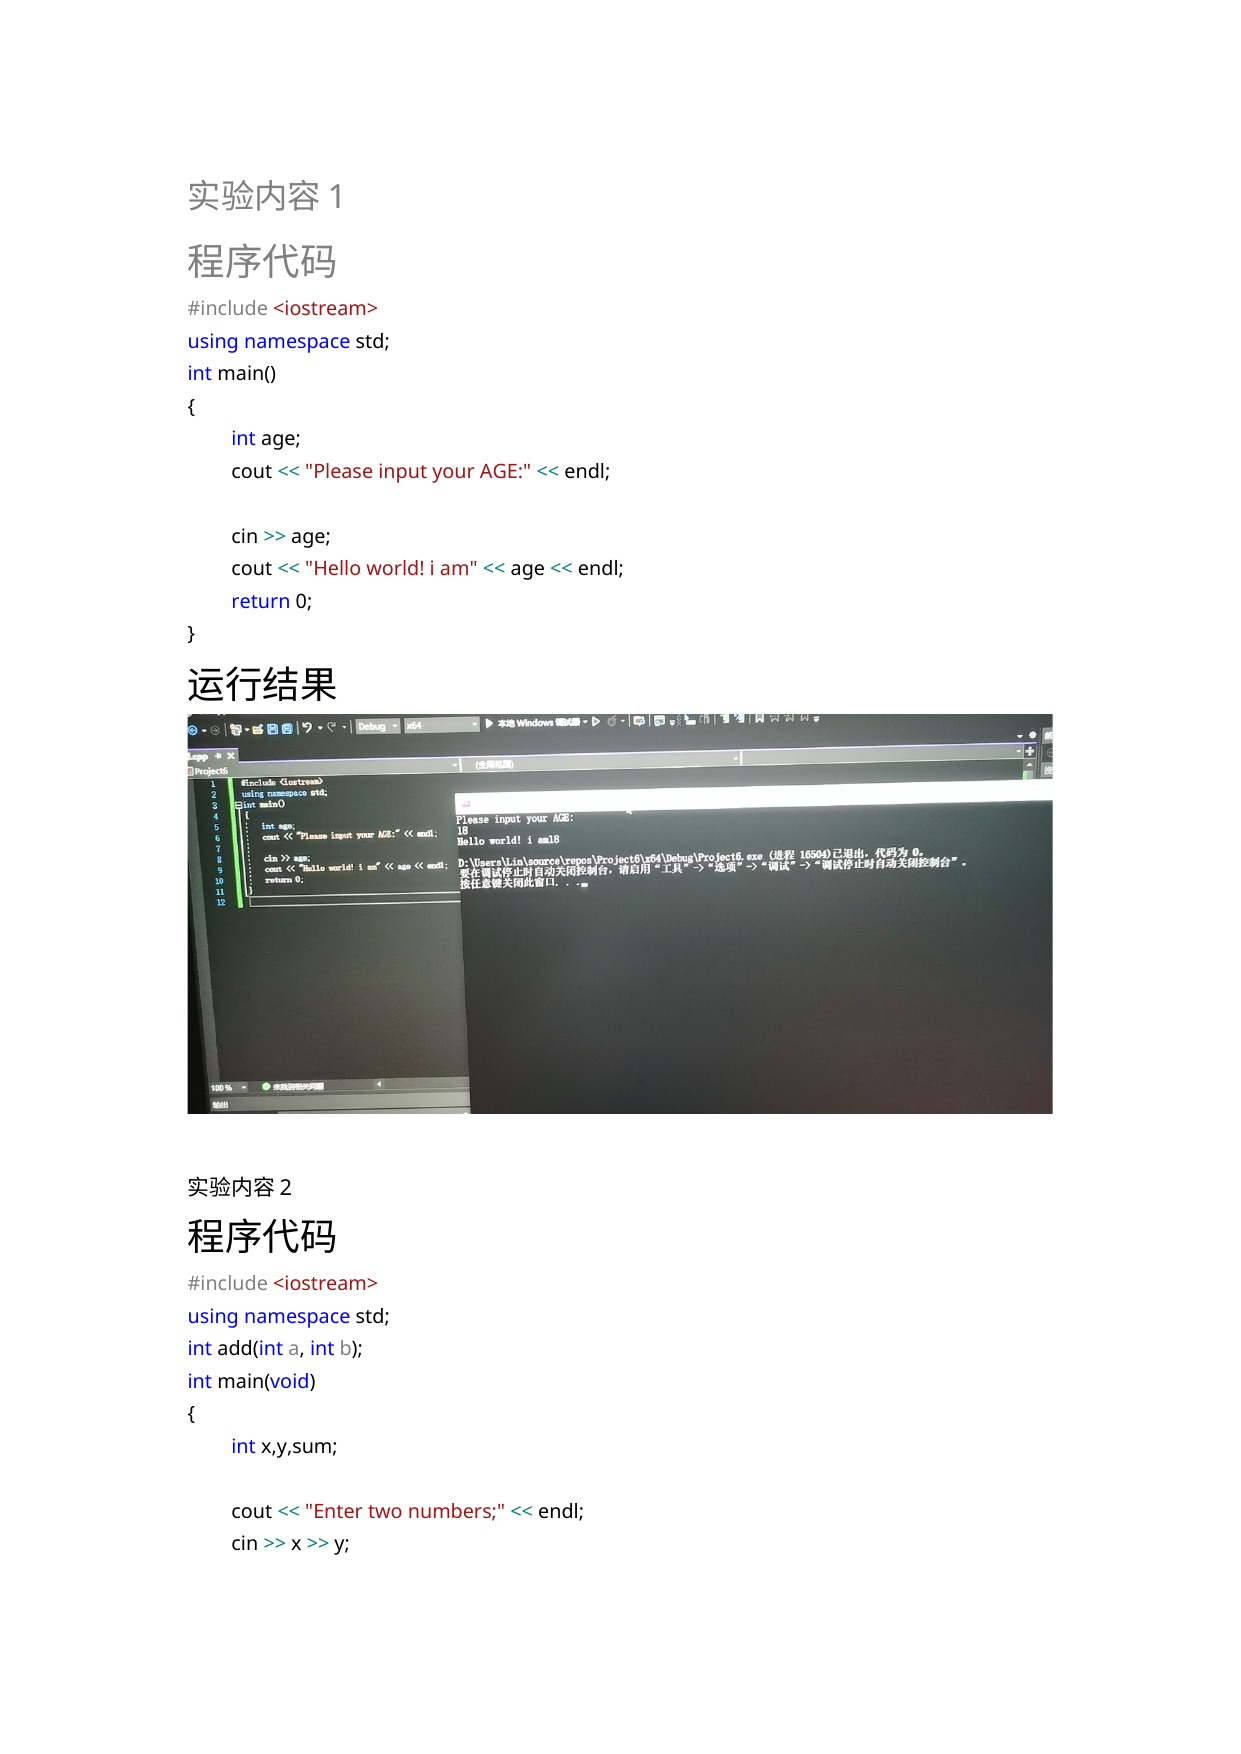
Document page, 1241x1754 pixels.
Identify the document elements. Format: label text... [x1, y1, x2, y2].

text 程序代码 [187, 227, 1053, 292]
text 运行结果 [187, 649, 1053, 714]
text int add(int a, int b); [187, 1332, 1053, 1364]
text } [187, 617, 1053, 649]
text { [187, 389, 1053, 422]
picture [187, 714, 1053, 1114]
text int x,y,sum; [187, 1429, 1053, 1462]
text cin >> x >> y; [187, 1527, 1053, 1559]
text cin >> age; [187, 519, 1053, 552]
text 程序代码 [187, 1202, 1053, 1267]
text cout << "Hello world! i am" << age << endl; [187, 552, 1053, 584]
text cout << "Please input your AGE:" << endl; [187, 454, 1053, 487]
text using namespace std; [187, 1299, 1053, 1332]
text 实验内容2 [187, 1169, 1053, 1202]
text return 0; [187, 584, 1053, 617]
text #include <iostream> [187, 292, 1053, 324]
text int age; [187, 422, 1053, 454]
text { [187, 1397, 1053, 1429]
text using namespace std; [187, 324, 1053, 357]
text #include <iostream> [187, 1267, 1053, 1299]
text cout << "Enter two numbers;" << endl; [187, 1494, 1053, 1527]
text int main(void) [187, 1364, 1053, 1397]
text 实验内容1 [187, 162, 1053, 227]
text int main() [187, 357, 1053, 389]
